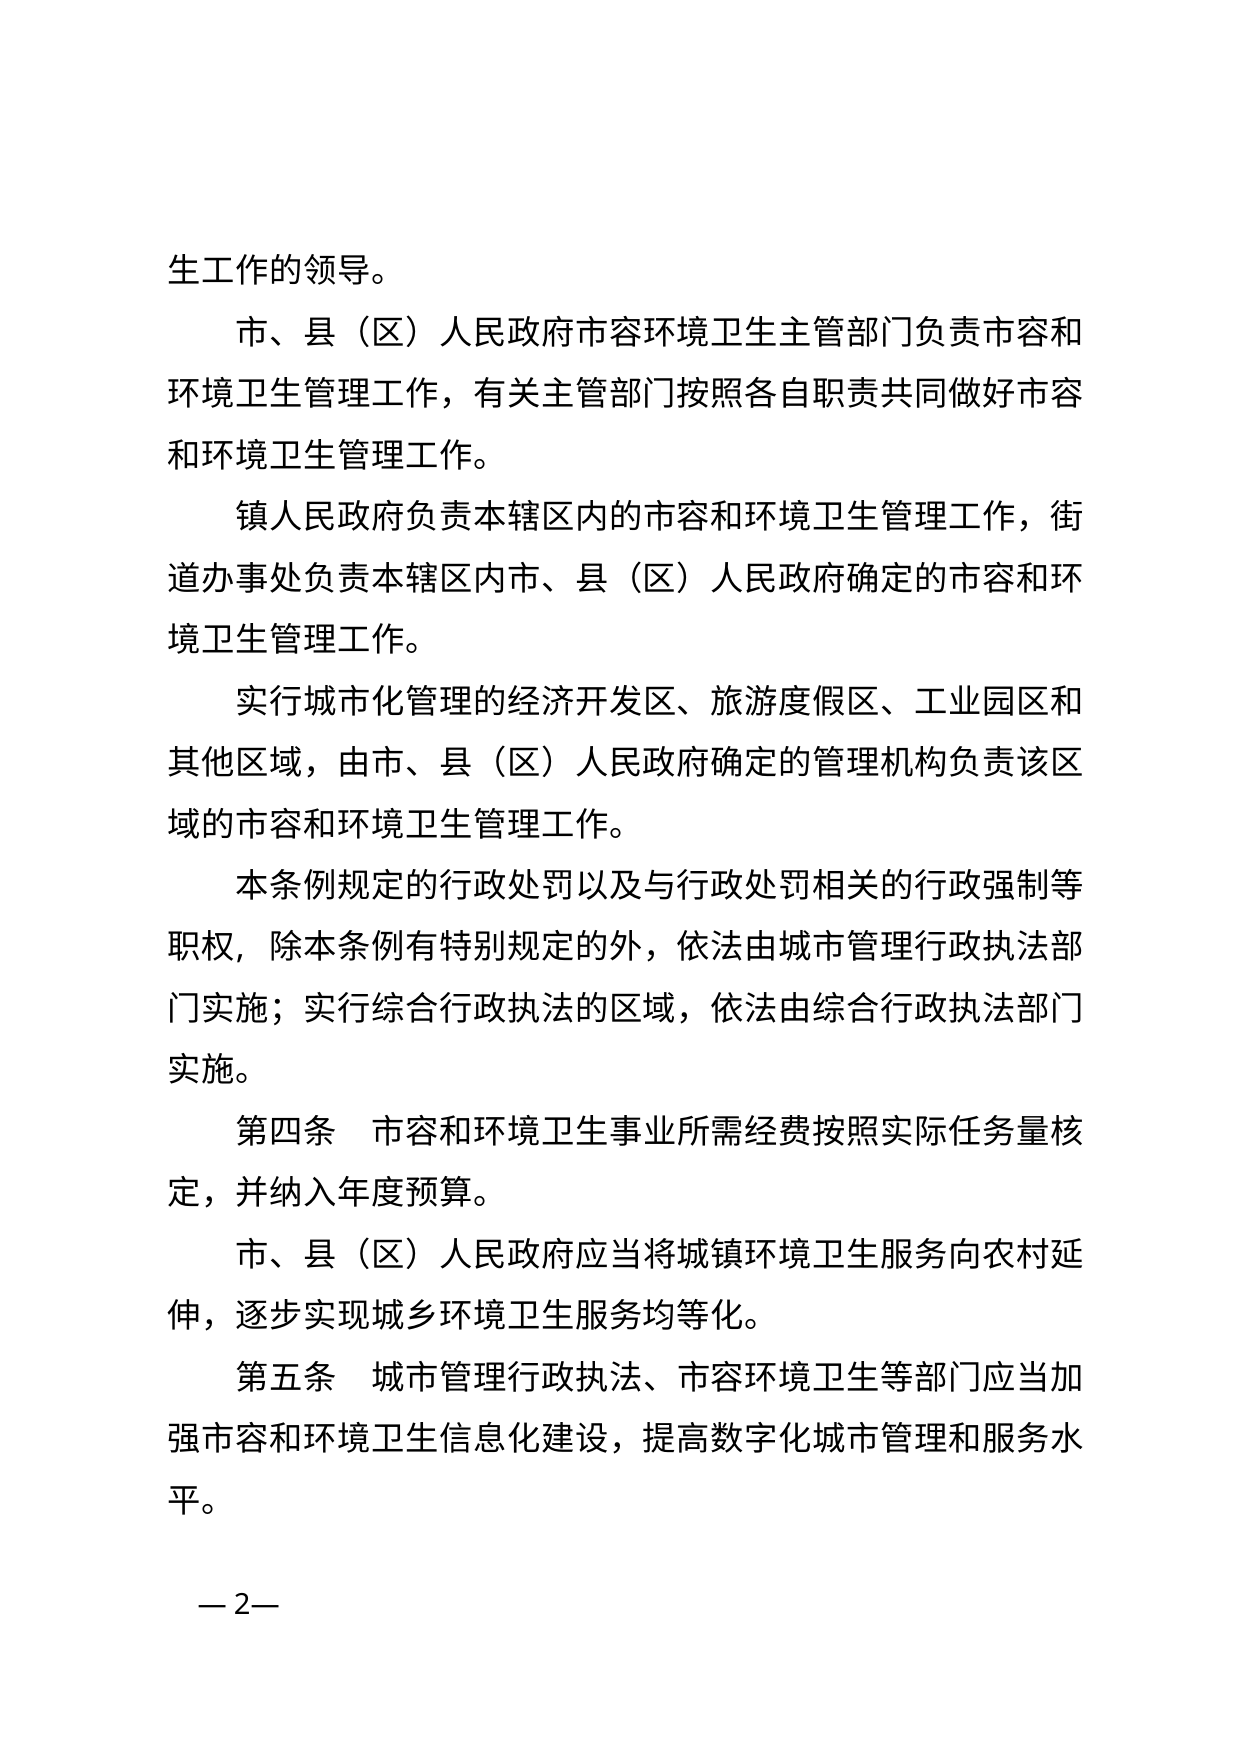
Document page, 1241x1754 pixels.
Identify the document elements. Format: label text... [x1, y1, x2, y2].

text 市、县（区）人民政府应当将城镇环境卫生服务向农村延伸，逐步实现城乡环境卫生服务均等化。 [168, 1221, 1084, 1344]
text 第五条 城市管理行政执法、市容环境卫生等部门应当加强市容和环境卫生信息化建设，提高数字化城市管理和服务水平。 [168, 1344, 1084, 1528]
text 第四条 市容和环境卫生事业所需经费按照实际任务量核定，并纳入年度预算。 [168, 1098, 1084, 1221]
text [168, 238, 1084, 299]
text 市、县（区）人民政府市容环境卫生主管部门负责市容和环境卫生管理工作，有关主管部门按照各自职责共同做好市容和环境卫生管理工作。 [168, 299, 1084, 483]
text 本条例规定的行政处罚以及与行政处罚相关的行政强制等职权,除本条例有特别规定的外，依法由城市管理行政执法部门实施；实行综合行政执法的区域，依法由综合行政执法部门实施。 [168, 852, 1084, 1098]
text 镇人民政府负责本辖区内的市容和环境卫生管理工作，街道办事处负责本辖区内市、县（区）人民政府确定的市容和环境卫生管理工作。 [168, 483, 1084, 668]
text 实行城市化管理的经济开发区、旅游度假区、工业园区和其他区域，由市、县（区）人民政府确定的管理机构负责该区域的市容和环境卫生管理工作。 [168, 668, 1084, 852]
